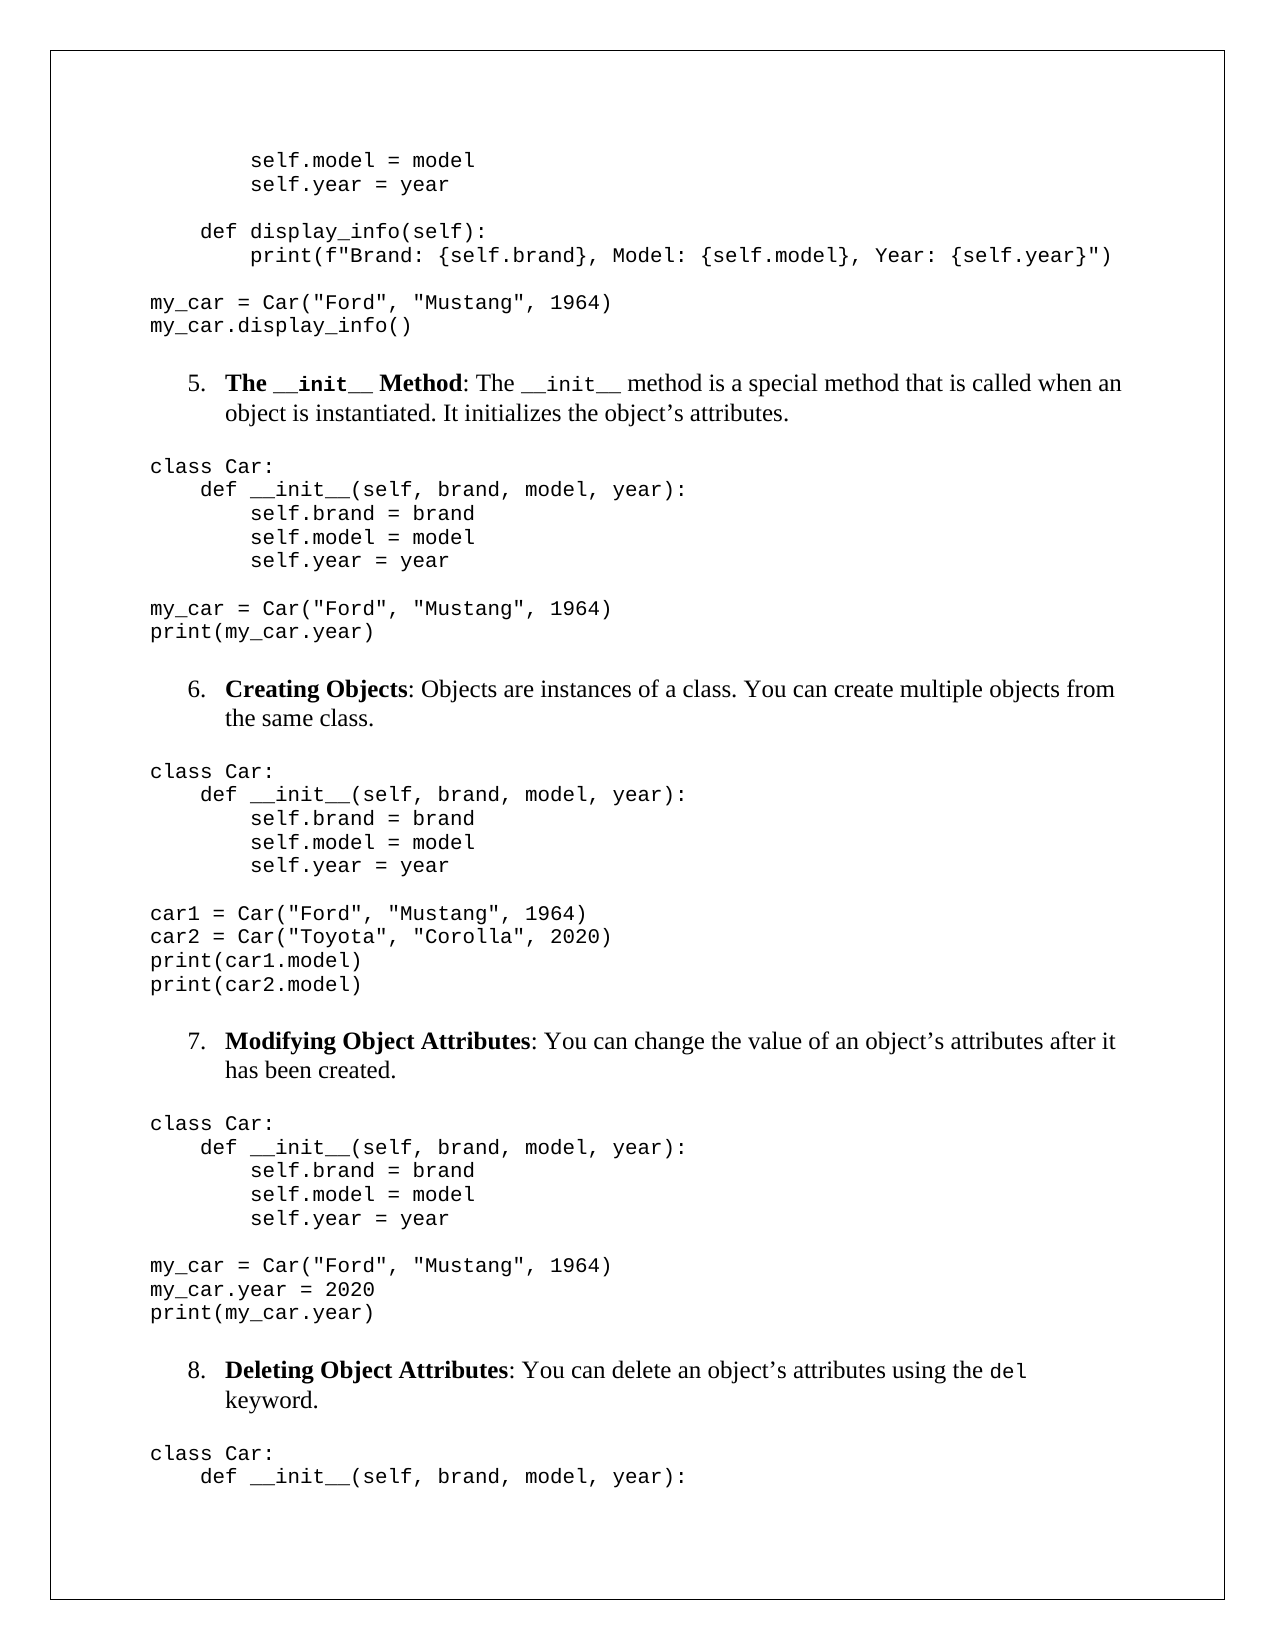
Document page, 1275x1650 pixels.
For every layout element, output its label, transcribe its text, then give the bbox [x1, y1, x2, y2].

list Deleting Object Attributes: You can delete an object’s attributes using the del keyword. [187, 1355, 1125, 1413]
text def __init__(self, brand, model, year): [150, 479, 1125, 503]
list Modifying Object Attributes: You can change the value of an object’s attributes after it has been created. [187, 1026, 1125, 1084]
text self.brand = brand [150, 1160, 1125, 1184]
text self.year = year [150, 174, 1125, 197]
text my_car = Car("Ford", "Mustang", 1964) [150, 598, 1125, 621]
text my_car.display_info() [150, 316, 1125, 339]
text my_car = Car("Ford", "Mustang", 1964) [150, 292, 1125, 316]
text def __init__(self, brand, model, year): [150, 1137, 1125, 1160]
text print(my_car.year) [150, 1302, 1125, 1326]
text self.brand = brand [150, 503, 1125, 527]
text self.brand = brand [150, 808, 1125, 832]
text print(my_car.year) [150, 621, 1125, 645]
text def display_info(self): [150, 221, 1125, 244]
text car1 = Car("Ford", "Mustang", 1964) [150, 903, 1125, 926]
text self.model = model [150, 832, 1125, 855]
text def __init__(self, brand, model, year): [150, 784, 1125, 808]
list The __init__ Method: The __init__ method is a special method that is called when an object is instantiated. It initializes the object’s attributes. [187, 368, 1125, 427]
text my_car.year = 2020 [150, 1279, 1125, 1302]
text print(car2.model) [150, 974, 1125, 997]
text car2 = Car("Toyota", "Corolla", 2020) [150, 926, 1125, 950]
text my_car = Car("Ford", "Mustang", 1964) [150, 1255, 1125, 1279]
text print(car1.model) [150, 950, 1125, 974]
text class Car: [150, 761, 1125, 784]
text print(f"Brand: {self.brand}, Model: {self.model}, Year: {self.year}") [150, 244, 1125, 268]
text def __init__(self, brand, model, year): [150, 1466, 1125, 1490]
text self.model = model [150, 1184, 1125, 1208]
text self.model = model [150, 527, 1125, 550]
text class Car: [150, 1443, 1125, 1466]
text self.year = year [150, 550, 1125, 574]
text self.model = model [150, 150, 1125, 174]
list Creating Objects: Objects are instances of a class. You can create multiple objects from the same class. [187, 674, 1125, 732]
text self.year = year [150, 1208, 1125, 1231]
text class Car: [150, 456, 1125, 479]
text class Car: [150, 1113, 1125, 1137]
text self.year = year [150, 855, 1125, 879]
